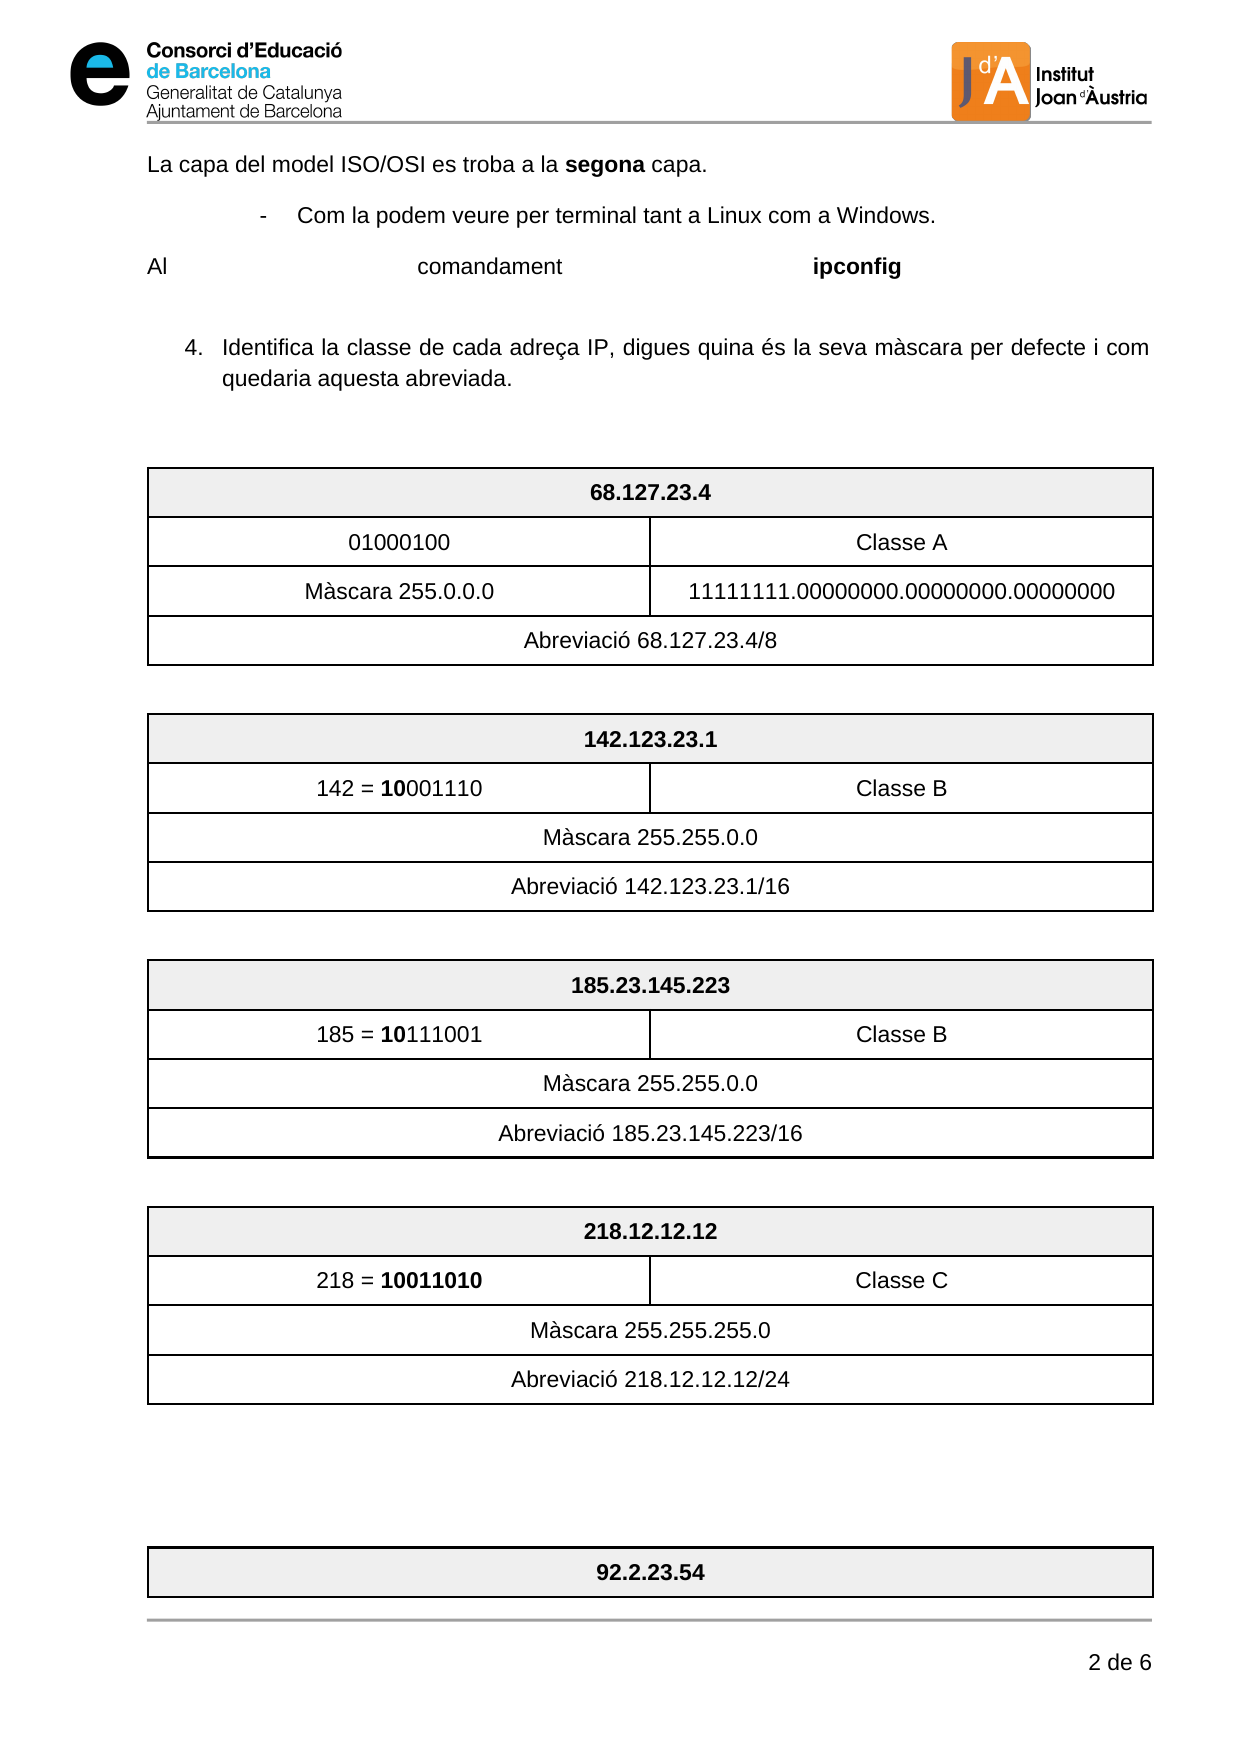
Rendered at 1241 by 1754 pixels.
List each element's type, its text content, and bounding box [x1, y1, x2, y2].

table_cell 185 = 10111001 [149, 1011, 649, 1058]
table_cell Classe B [651, 1011, 1152, 1058]
table_cell 11111111.00000000.00000000.00000000 [651, 567, 1152, 614]
table_cell Màscara 255.255.255.0 [149, 1306, 1152, 1353]
table_cell 01000100 [149, 518, 649, 565]
picture [951, 42, 1147, 120]
table_cell Abreviació 185.23.145.223/16 [149, 1109, 1152, 1156]
table_cell Màscara 255.255.0.0 [149, 814, 1152, 861]
table_cell Màscara 255.255.0.0 [149, 1060, 1152, 1107]
table_cell 142 = 10001110 [149, 764, 649, 812]
table_cell Classe B [651, 764, 1152, 812]
table_header 142.123.23.1 [149, 715, 1152, 762]
table_header 92.2.23.54 [149, 1549, 1152, 1596]
table_header 68.127.23.4 [149, 469, 1152, 516]
table_cell Abreviació 218.12.12.12/24 [149, 1356, 1152, 1403]
table_cell Classe C [651, 1257, 1152, 1304]
table_cell Abreviació 142.123.23.1/16 [149, 863, 1152, 910]
list Com la podem veure per terminal tant a Linux com a Windows. [259, 202, 1152, 228]
table_header 218.12.12.12 [149, 1208, 1152, 1255]
text Al comandament ipconfig [147, 253, 1152, 310]
table_cell 218 = 10011010 [149, 1257, 649, 1304]
table_cell Màscara 255.0.0.0 [149, 567, 649, 614]
table_cell Classe A [651, 518, 1152, 565]
table_cell Abreviació 68.127.23.4/8 [149, 617, 1152, 664]
text La capa del model ISO/OSI es troba a la segona capa. [147, 151, 1152, 177]
table_header 185.23.145.223 [149, 961, 1152, 1009]
list Identifica la classe de cada adreça IP, digues quina és la seva màscara per defecte i com quedaria aquesta abreviada. [184, 334, 1152, 391]
picture [70, 42, 342, 121]
